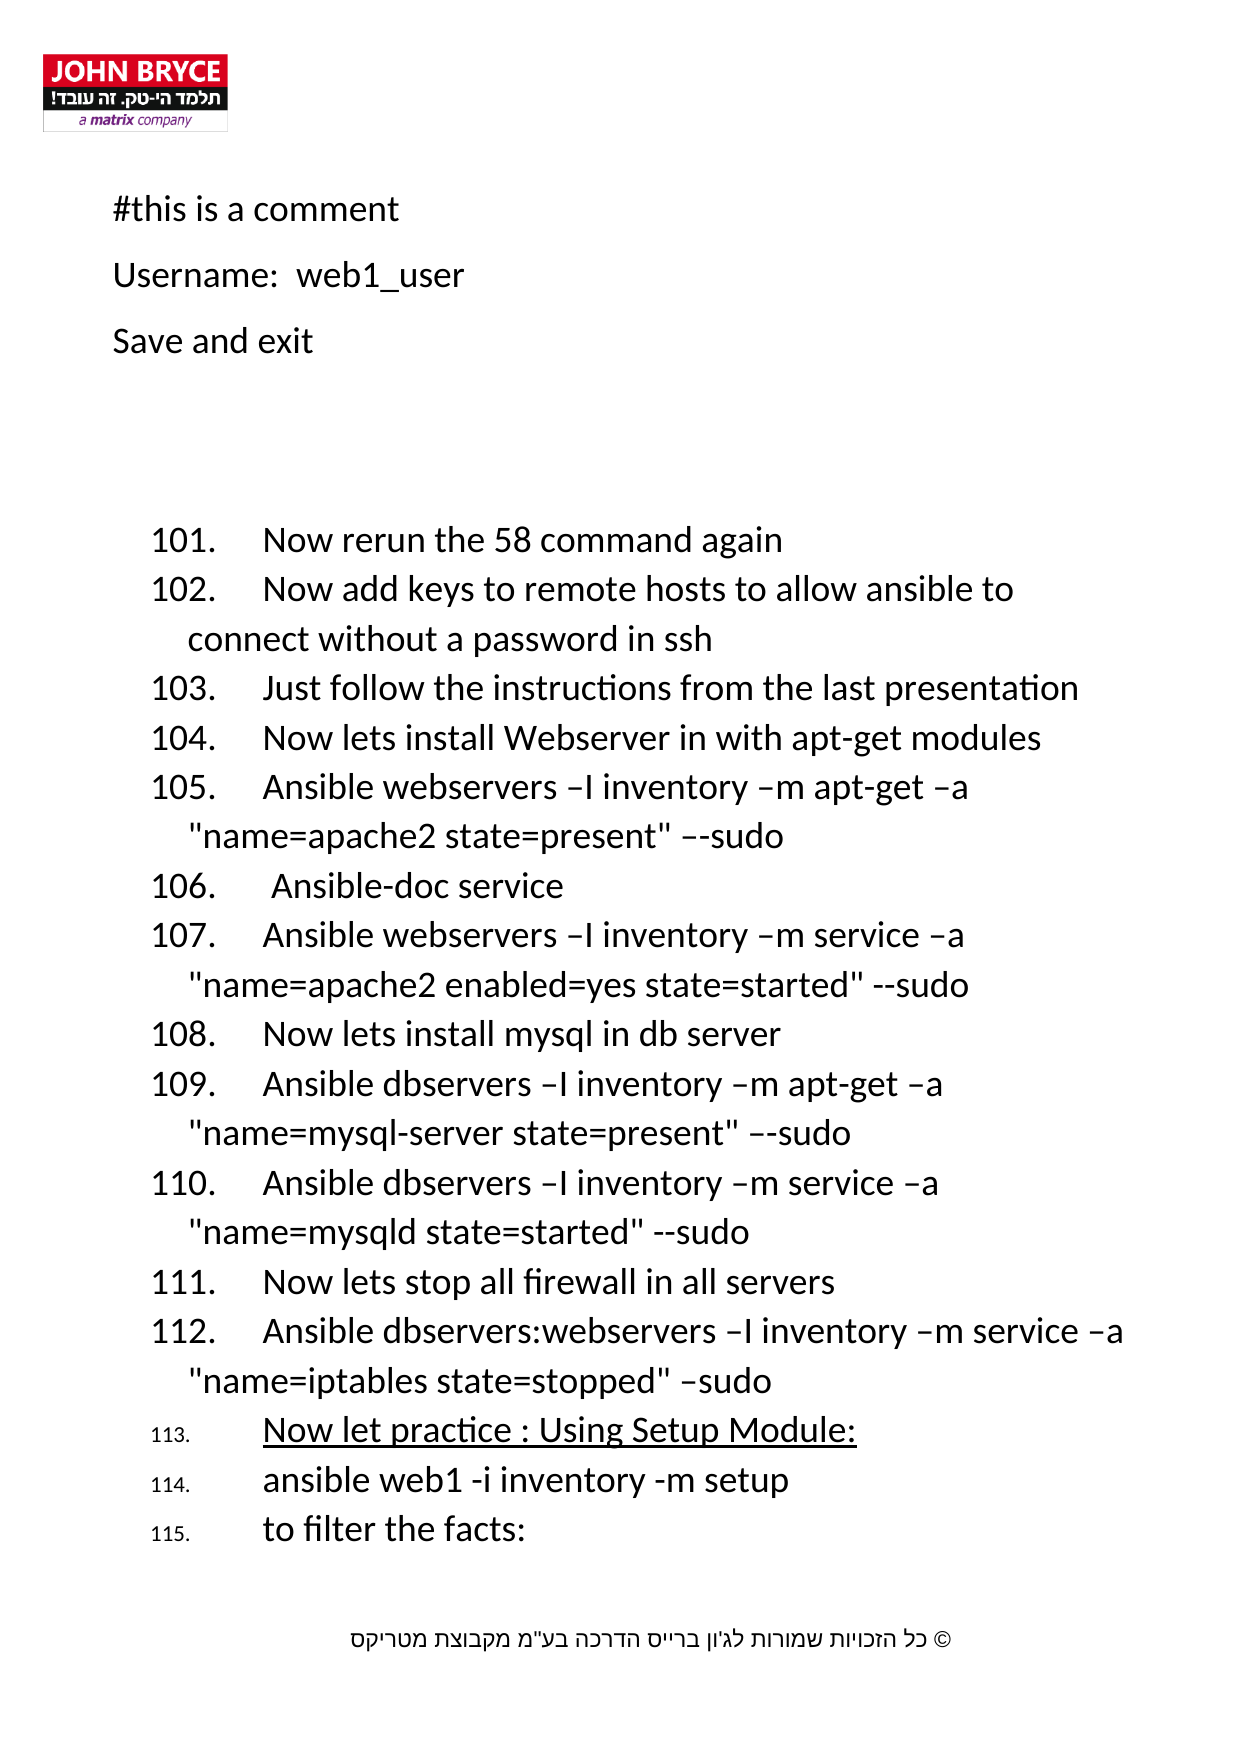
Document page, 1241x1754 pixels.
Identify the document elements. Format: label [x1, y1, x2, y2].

picture [43, 54, 228, 132]
